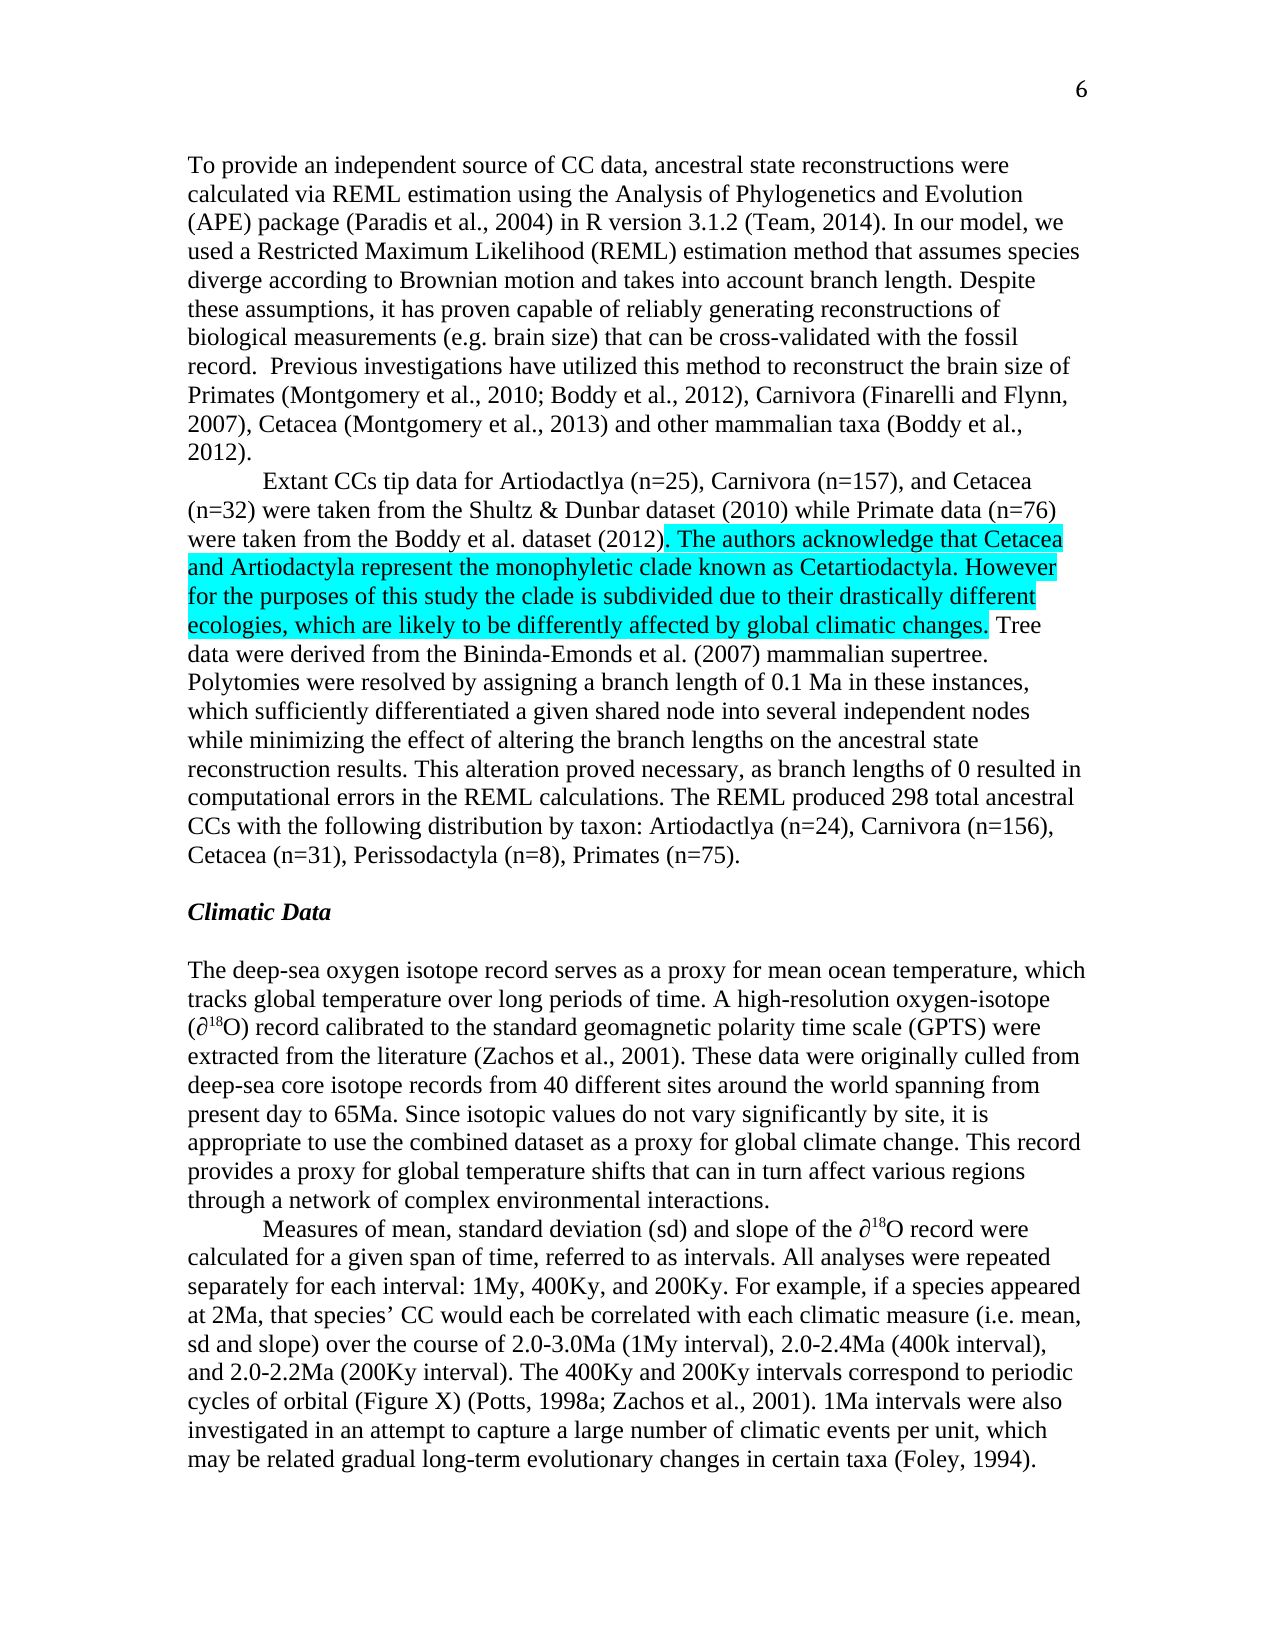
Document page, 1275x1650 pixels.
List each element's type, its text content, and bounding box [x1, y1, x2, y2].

text To provide an independent source of CC data, ancestral state reconstructions were calculated via REML estimation using the Analysis of Phylogenetics and Evolution (APE) package (Paradis et al., 2004) in R version 3.1.2 (Team, 2014). In our model, we used a Restricted Maximum Likelihood (REML) estimation method that assumes species diverge according to Brownian motion and takes into account branch length. Despite these assumptions, it has proven capable of reliably generating reconstructions of biological measurements (e.g. brain size) that can be cross-validated with the fossil record. Previous investigations have utilized this method to reconstruct the brain size of Primates (Montgomery et al., 2010; Boddy et al., 2012), Carnivora (Finarelli and Flynn, 2007), Cetacea (Montgomery et al., 2013) and other mammalian taxa (Boddy et al., 2012). [187, 150, 1087, 466]
text Measures of mean, standard deviation (sd) and slope of the ∂18O record were calculated for a given span of time, referred to as intervals. All analyses were repeated separately for each interval: 1My, 400Ky, and 200Ky. For example, if a species appeared at 2Ma, that species’ CC would each be correlated with each climatic measure (i.e. mean, sd and slope) over the course of 2.0-3.0Ma (1My interval), 2.0-2.4Ma (400k interval), and 2.0-2.2Ma (200Ky interval). The 400Ky and 200Ky intervals correspond to periodic cycles of orbital (Figure X) (Potts, 1998a; Zachos et al., 2001). 1Ma intervals were also investigated in an attempt to capture a large number of climatic events per unit, which may be related gradual long-term evolutionary changes in certain taxa (Foley, 1994). [187, 1214, 1087, 1472]
text Extant CCs tip data for Artiodactlya (n=25), Carnivora (n=157), and Cetacea (n=32) were taken from the Shultz & Dunbar dataset (2010) while Primate data (n=76) were taken from the Boddy et al. dataset (2012). The authors acknowledge that Cetacea and Artiodactyla represent the monophyletic clade known as Cetartiodactyla. However for the purposes of this study the clade is subdivided due to their drastically different ecologies, which are likely to be differently affected by global climatic changes. Tree data were derived from the Bininda-Emonds et al. (2007) mammalian supertree. Polytomies were resolved by assigning a branch length of 0.1 Ma in these instances, which sufficiently differentiated a given shared node into several independent nodes while minimizing the effect of altering the branch lengths on the ancestral state reconstruction results. This alteration proved necessary, as branch lengths of 0 resulted in computational errors in the REML calculations. The REML produced 298 total ancestral CCs with the following distribution by taxon: Artiodactlya (n=24), Carnivora (n=156), Cetacea (n=31), Perissodactyla (n=8), Primates (n=75). [187, 466, 1087, 869]
text Climatic Data [187, 897, 1087, 926]
text The deep-sea oxygen isotope record serves as a proxy for mean ocean temperature, which tracks global temperature over long periods of time. A high-resolution oxygen-isotope (∂18O) record calibrated to the standard geomagnetic polarity time scale (GPTS) were extracted from the literature (Zachos et al., 2001). These data were originally culled from deep-sea core isotope records from 40 different sites around the world spanning from present day to 65Ma. Since isotopic values do not vary significantly by site, it is appropriate to use the combined dataset as a proxy for global climate change. This record provides a proxy for global temperature shifts that can in turn affect various regions through a network of complex environmental interactions. [187, 955, 1087, 1214]
